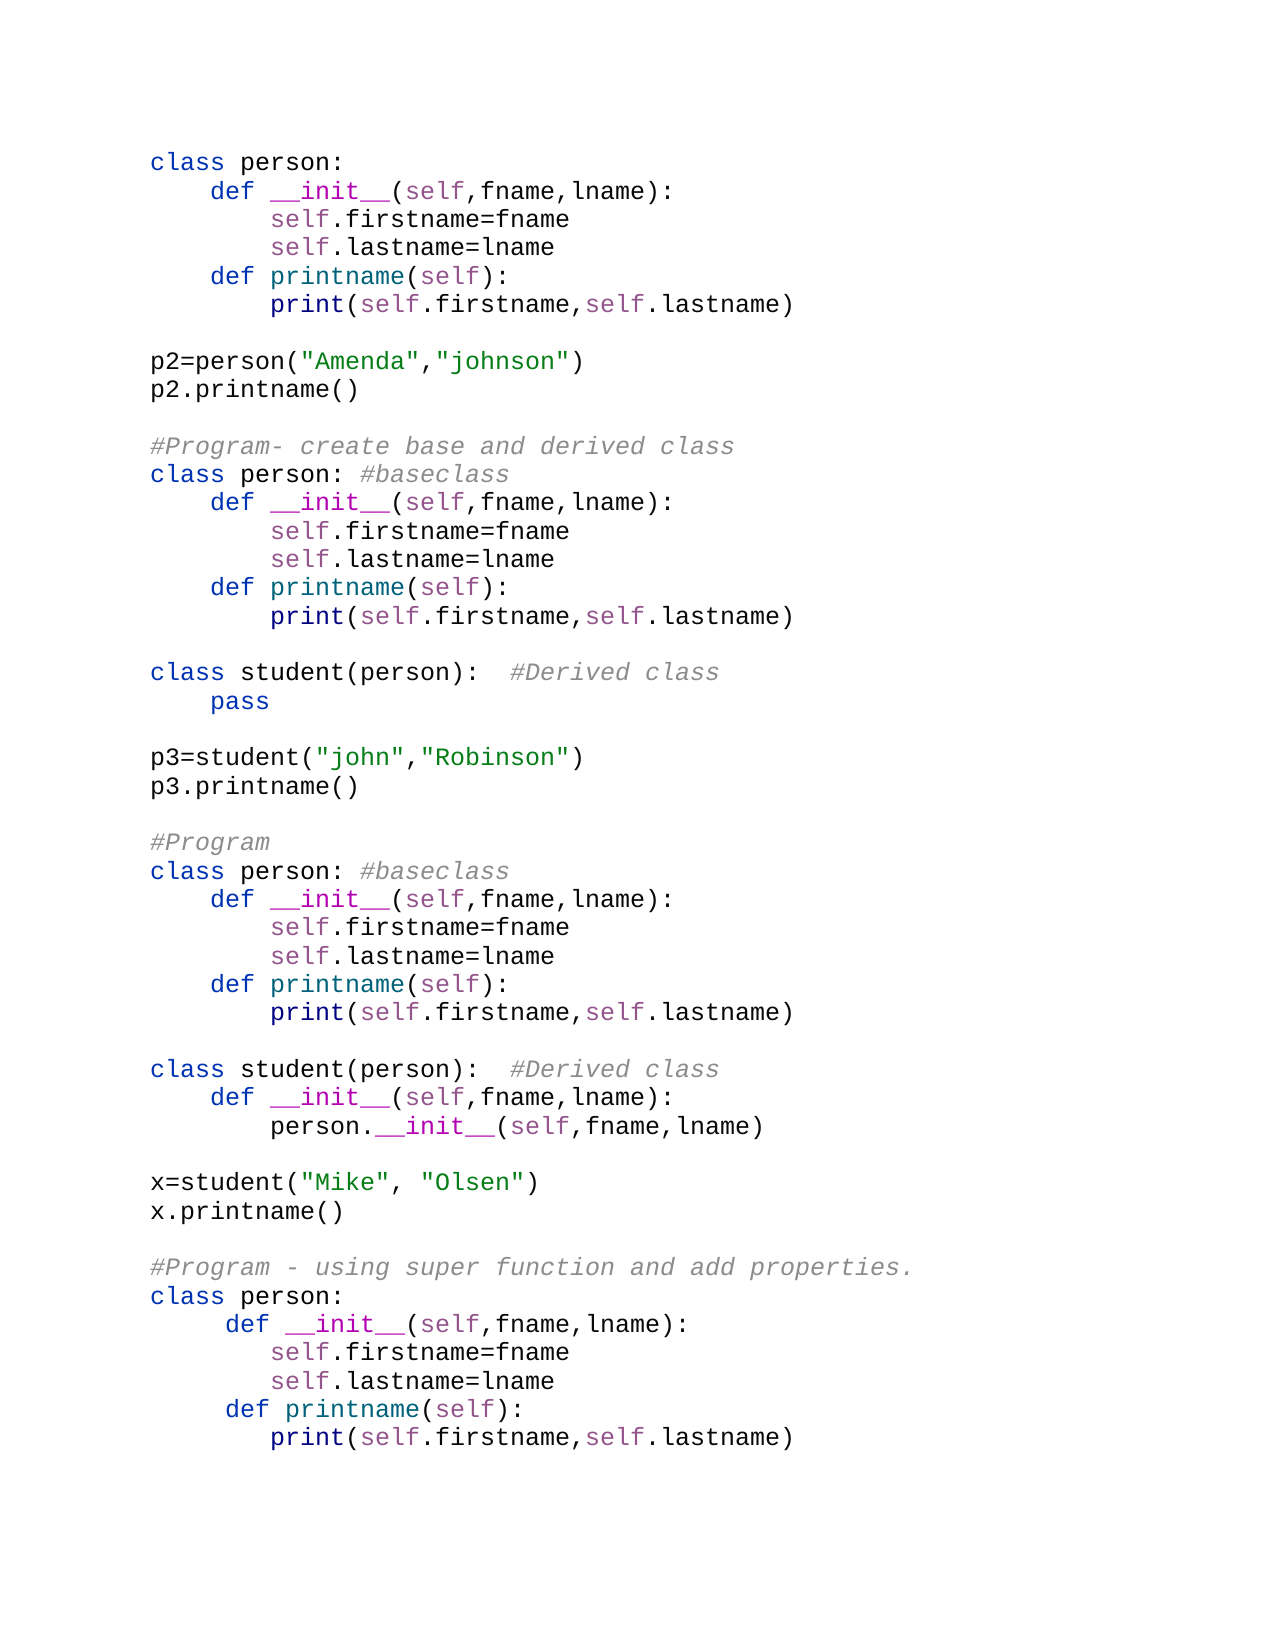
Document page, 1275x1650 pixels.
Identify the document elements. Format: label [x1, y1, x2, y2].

text [150, 150, 1125, 1482]
